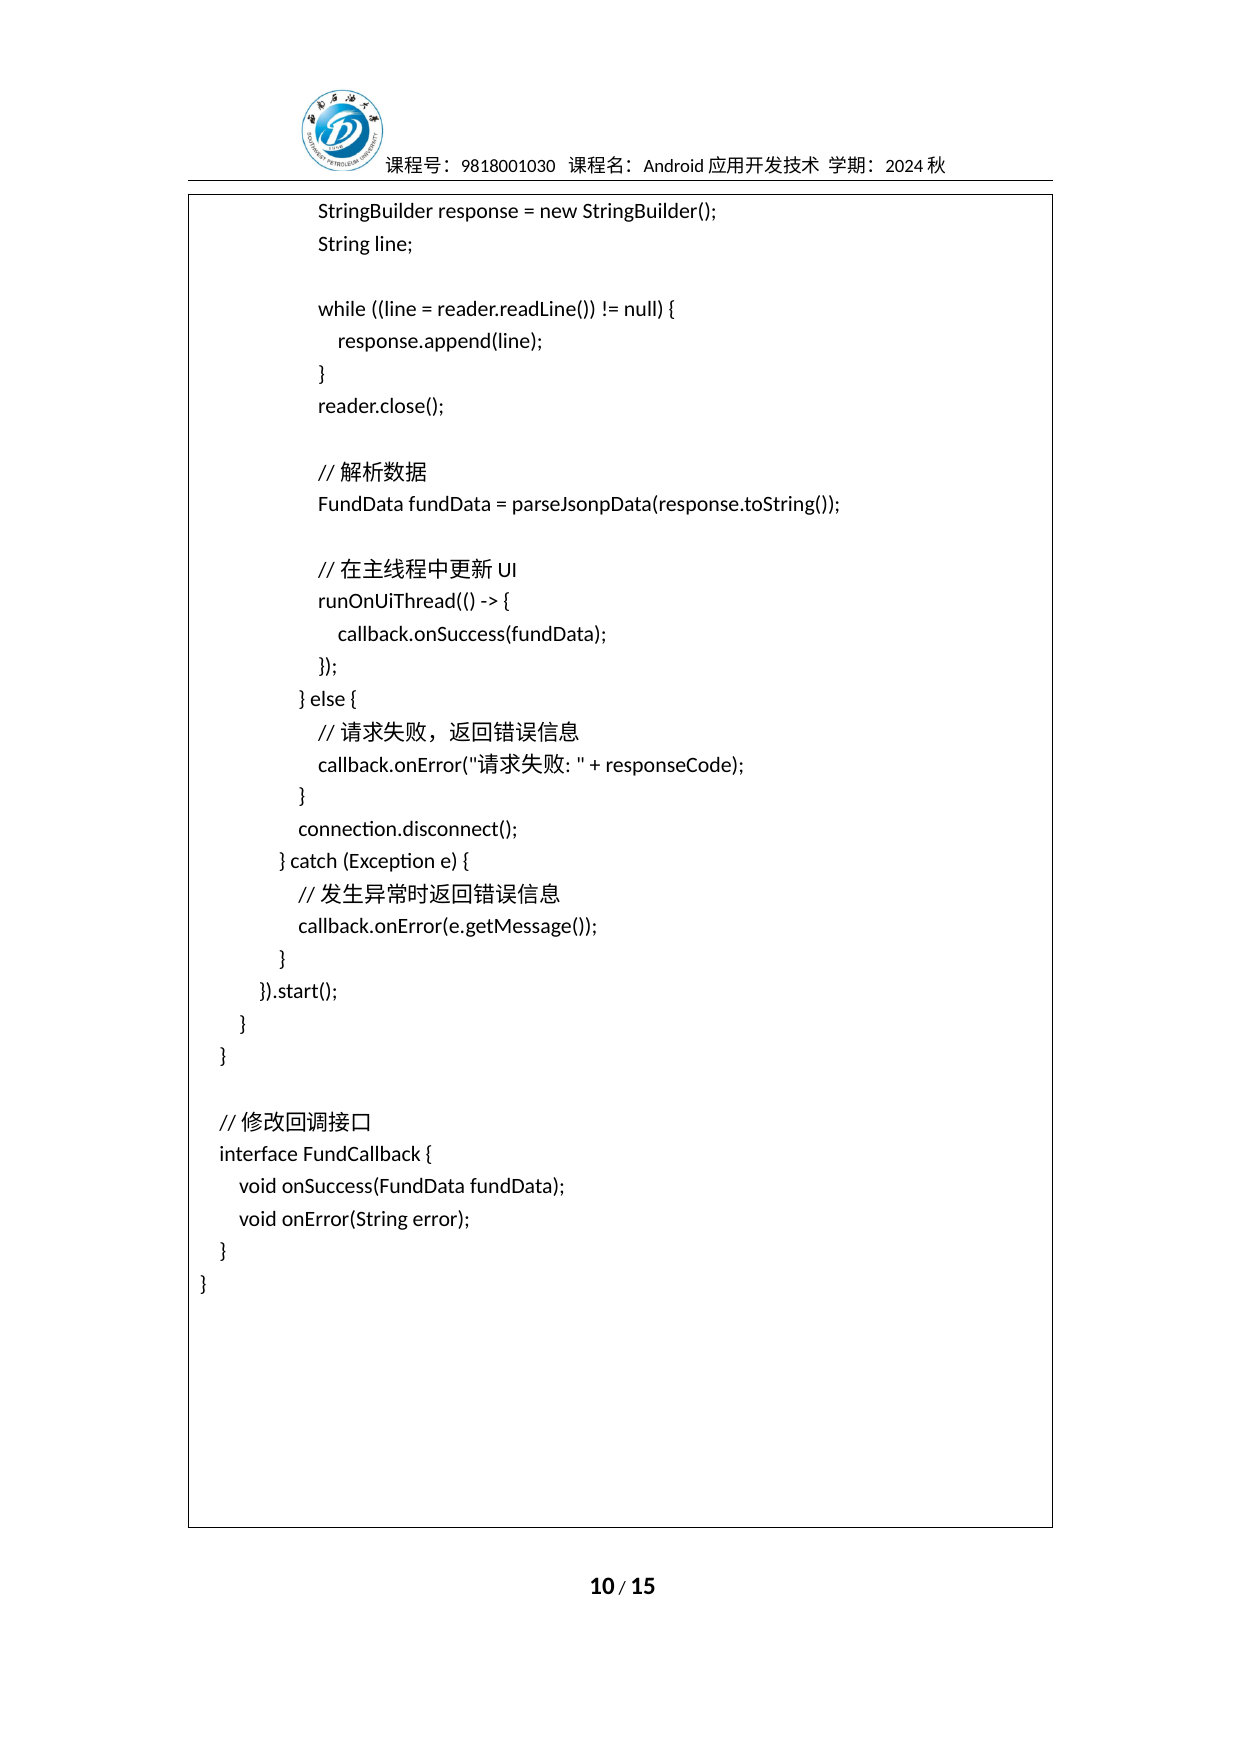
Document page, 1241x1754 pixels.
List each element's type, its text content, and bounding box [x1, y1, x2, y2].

picture [294, 88, 386, 173]
